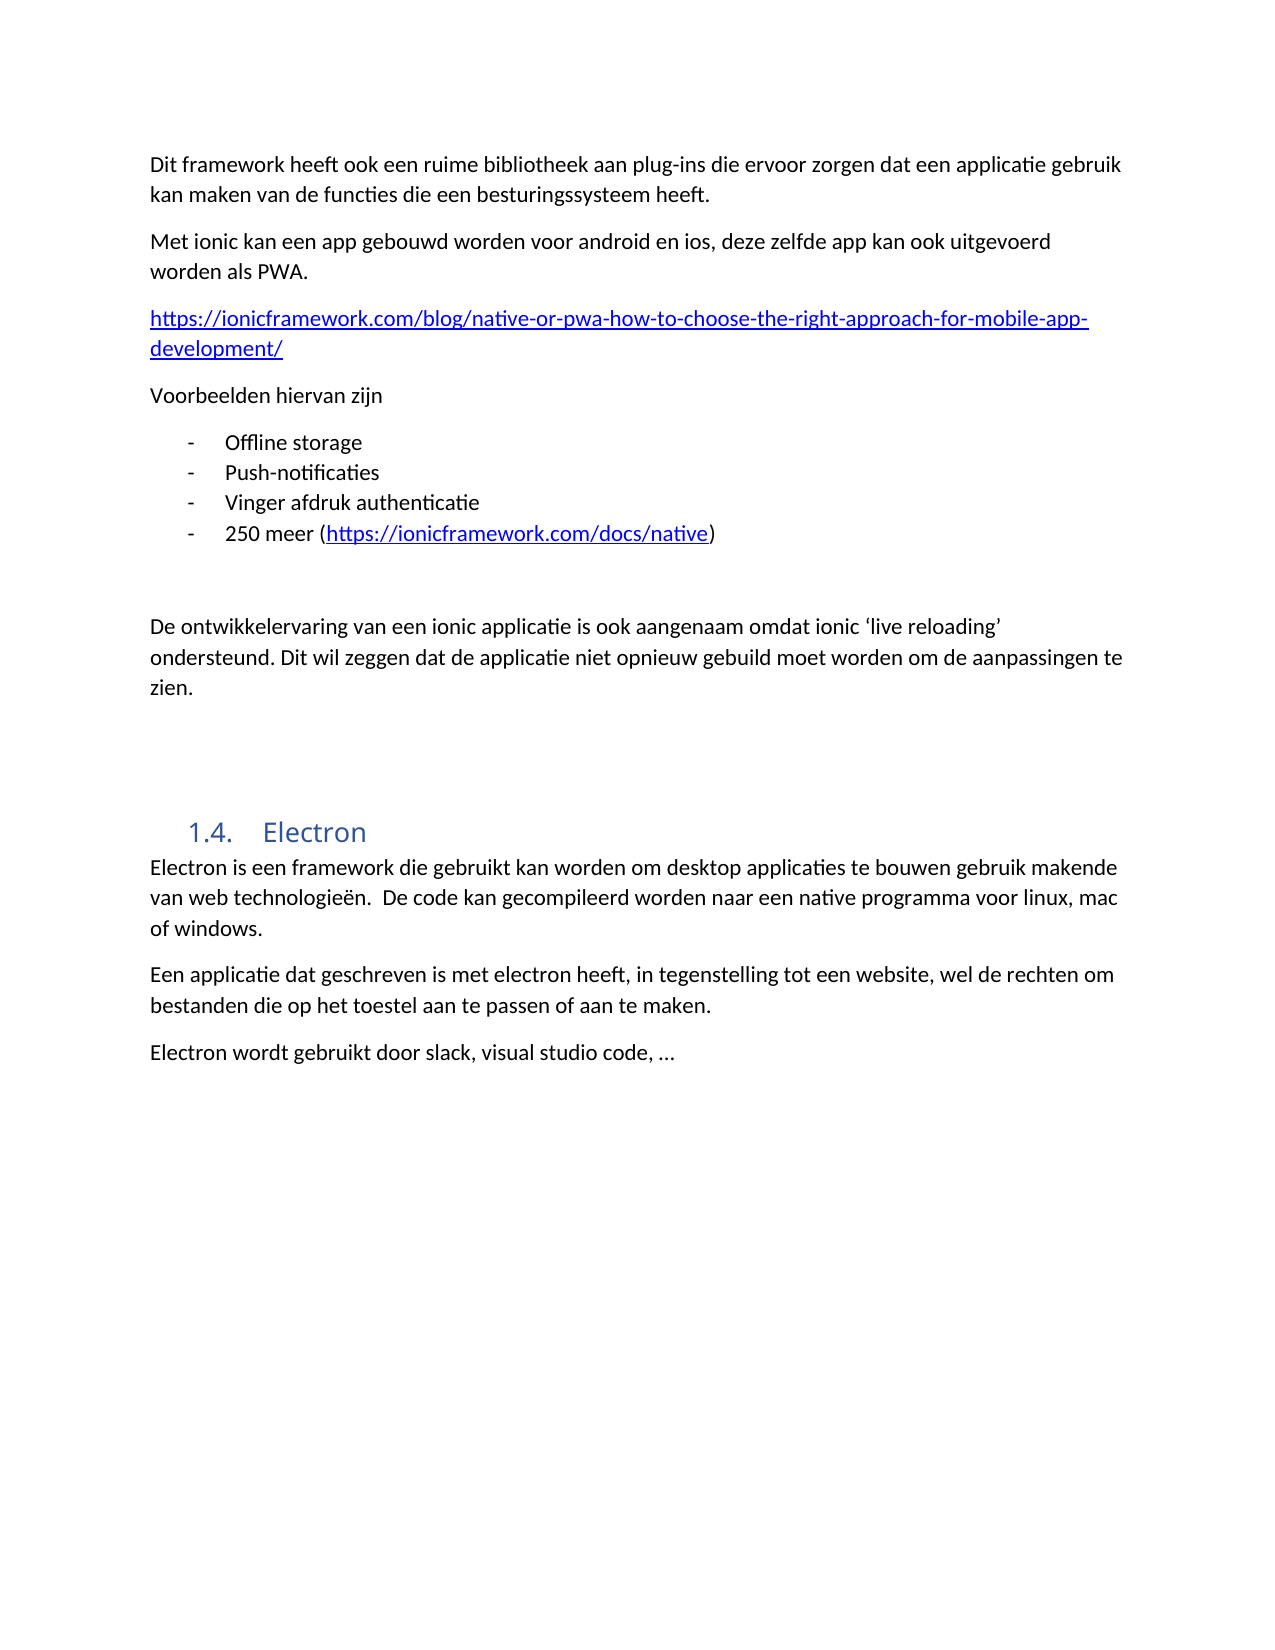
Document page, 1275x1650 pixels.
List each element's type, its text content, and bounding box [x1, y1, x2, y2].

list Vinger afdruk authenticatie [187, 488, 1125, 517]
text Een applicatie dat geschreven is met electron heeft, in tegenstelling tot een website, wel de rechten om bestanden die op het toestel aan te passen of aan te maken. [150, 961, 1125, 1019]
text Electron is een framework die gebruikt kan worden om desktop applicaties te bouwen gebruik makende van web technologieën. De code kan gecompileerd worden naar een native programma voor linux, mac of windows. [150, 853, 1125, 942]
list Push-notificaties [187, 458, 1125, 486]
text https://ionicframework.com/blog/native-or-pwa-how-to-choose-the-right-approach-for-mobile-app-development/ [150, 304, 1125, 362]
text De ontwikkelervaring van een ionic applicatie is ook aangenaam omdat ionic ‘live reloading’ ondersteund. Dit wil zeggen dat de applicatie niet opnieuw gebuild moet worden om de aanpassingen te zien. [150, 612, 1125, 701]
text Voorbeelden hiervan zijn [150, 381, 1125, 409]
text Dit framework heeft ook een ruime bibliotheek aan plug-ins die ervoor zorgen dat een applicatie gebruik kan maken van de functies die een besturingssysteem heeft. [150, 150, 1125, 208]
subtitle Electron [187, 813, 1125, 850]
list Offline storage [187, 428, 1125, 456]
list 250 meer (https://ionicframework.com/docs/native) [187, 519, 1125, 547]
text Electron wordt gebruikt door slack, visual studio code, … [150, 1038, 1125, 1066]
text Met ionic kan een app gebouwd worden voor android en ios, deze zelfde app kan ook uitgevoerd worden als PWA. [150, 227, 1125, 285]
